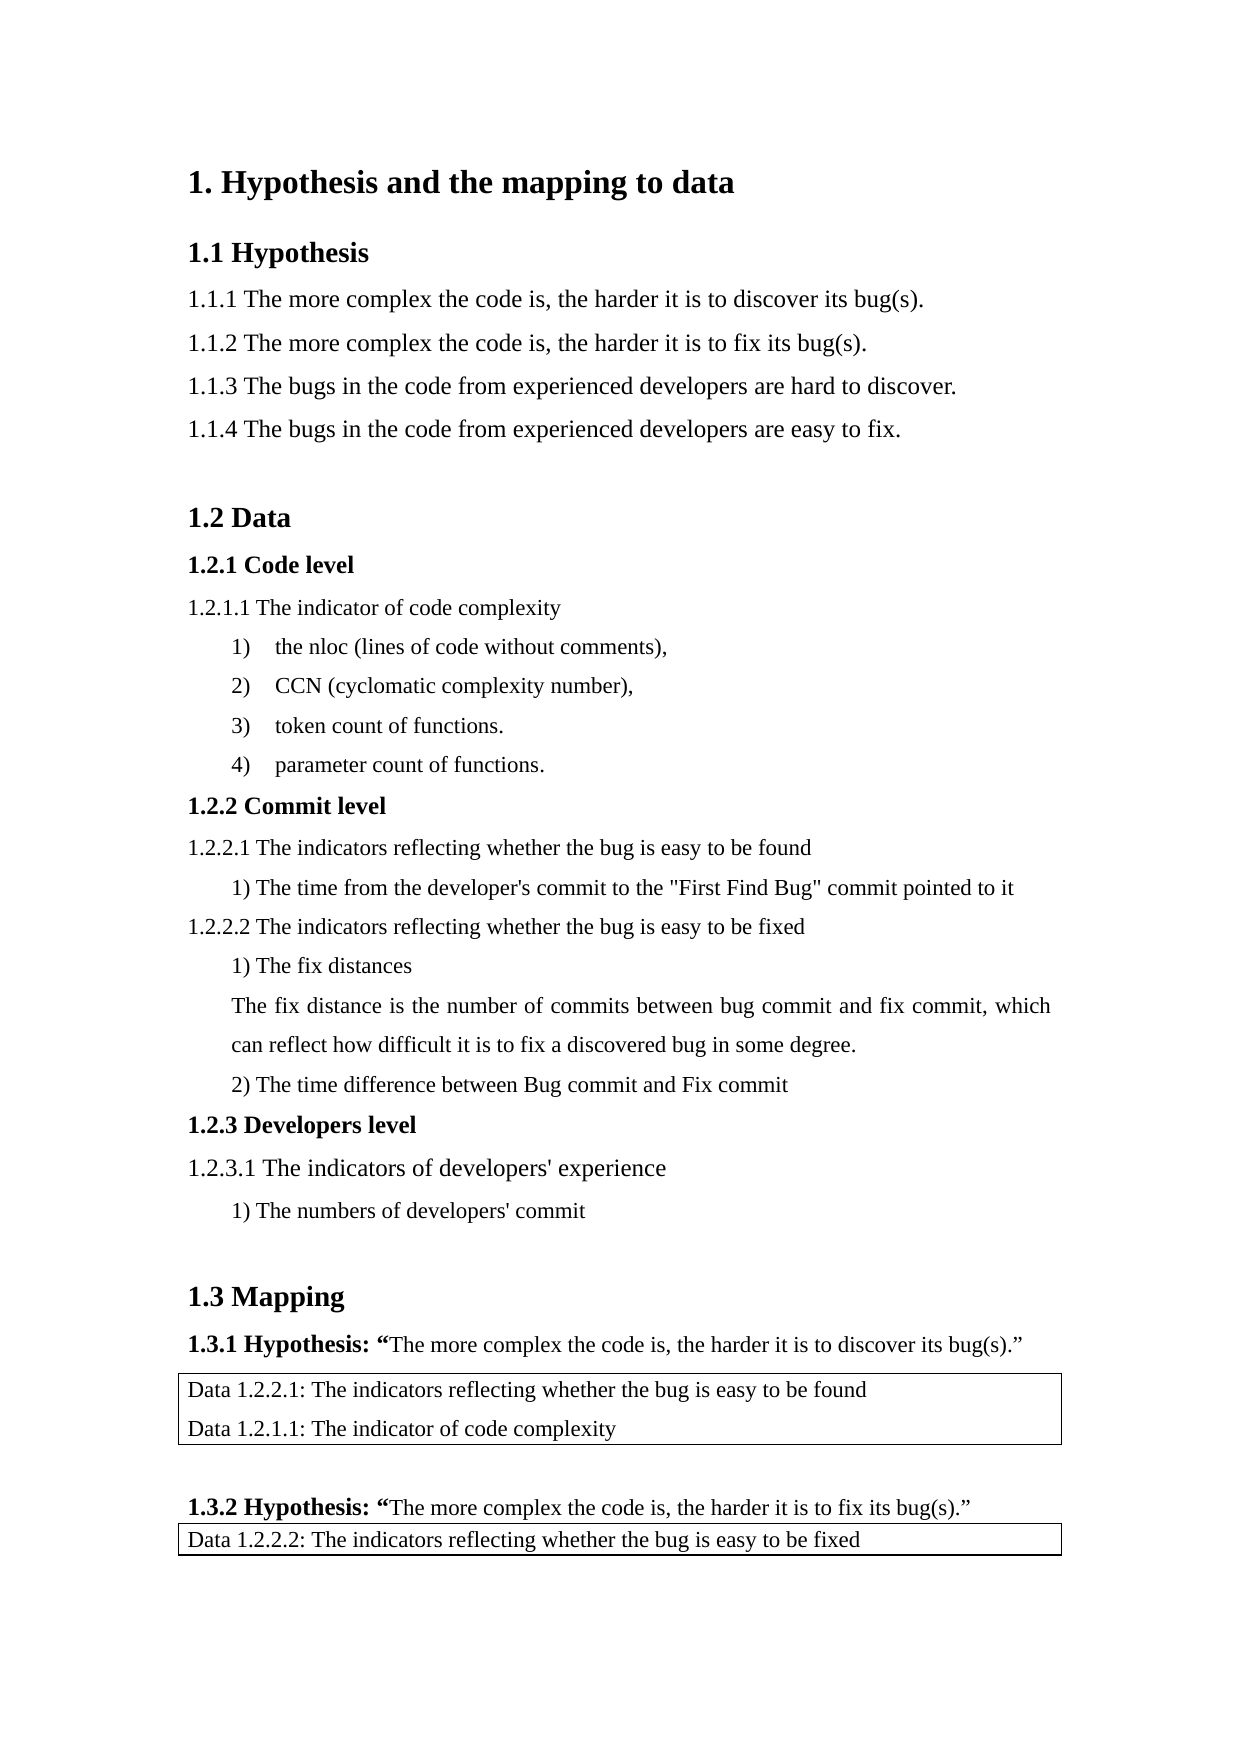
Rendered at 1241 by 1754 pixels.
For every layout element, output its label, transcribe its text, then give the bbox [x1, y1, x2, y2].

text 1.2.1.1 The indicator of code complexity [187, 593, 1053, 620]
text 1) The time from the developer's commit to the "First Find Bug" commit pointed to it [187, 873, 1053, 900]
text 1.3.2 Hypothesis: “The more complex the code is, the harder it is to fix its bug(s).” [187, 1490, 1053, 1523]
text 1.2.1 Code level [187, 550, 1053, 579]
list parameter count of functions. [231, 751, 1053, 778]
list the nloc (lines of code without comments), [231, 633, 1053, 659]
text 1.1.3 The bugs in the code from experienced developers are hard to discover. [187, 371, 1053, 399]
text 1.1 Hypothesis [187, 219, 1053, 284]
text 1.2 Data [187, 500, 1053, 534]
text 1.2.3.1 The indicators of developers' experience [187, 1153, 1053, 1182]
text 1.2.2.2 The indicators reflecting whether the bug is easy to be fixed [187, 913, 1053, 939]
text Data 1.2.1.1: The indicator of code complexity [179, 1412, 1061, 1444]
text Data 1.2.2.2: The indicators reflecting whether the bug is easy to be fixed [179, 1524, 1061, 1554]
text The fix distance is the number of commits between bug commit and fix commit, which can reflect how difficult it is to fix a discovered bug in some degree. [231, 992, 1053, 1058]
text 1.1.1 The more complex the code is, the harder it is to discover its bug(s). [187, 284, 1053, 313]
text 1.2.3 Developers level [187, 1110, 1053, 1139]
text 2) The time difference between Bug commit and Fix commit [187, 1071, 1053, 1097]
text 1.2.2 Commit level [187, 791, 1053, 820]
text 1.3.1 Hypothesis: “The more complex the code is, the harder it is to discover its bug(s).” [187, 1329, 1053, 1358]
text 1.3 Mapping [187, 1279, 1053, 1313]
list token count of functions. [231, 712, 1053, 738]
text Data 1.2.2.1: The indicators reflecting whether the bug is easy to be found [179, 1374, 1061, 1402]
text 1.1.4 The bugs in the code from experienced developers are easy to fix. [187, 414, 1053, 443]
text 1. Hypothesis and the mapping to data [187, 162, 1053, 200]
text 1.2.2.1 The indicators reflecting whether the bug is easy to be found [187, 834, 1053, 860]
text 1) The numbers of developers' commit [187, 1197, 1053, 1223]
list CCN (cyclomatic complexity number), [231, 672, 1053, 699]
text 1.1.2 The more complex the code is, the harder it is to fix its bug(s). [187, 328, 1053, 356]
text 1) The fix distances [187, 952, 1053, 979]
